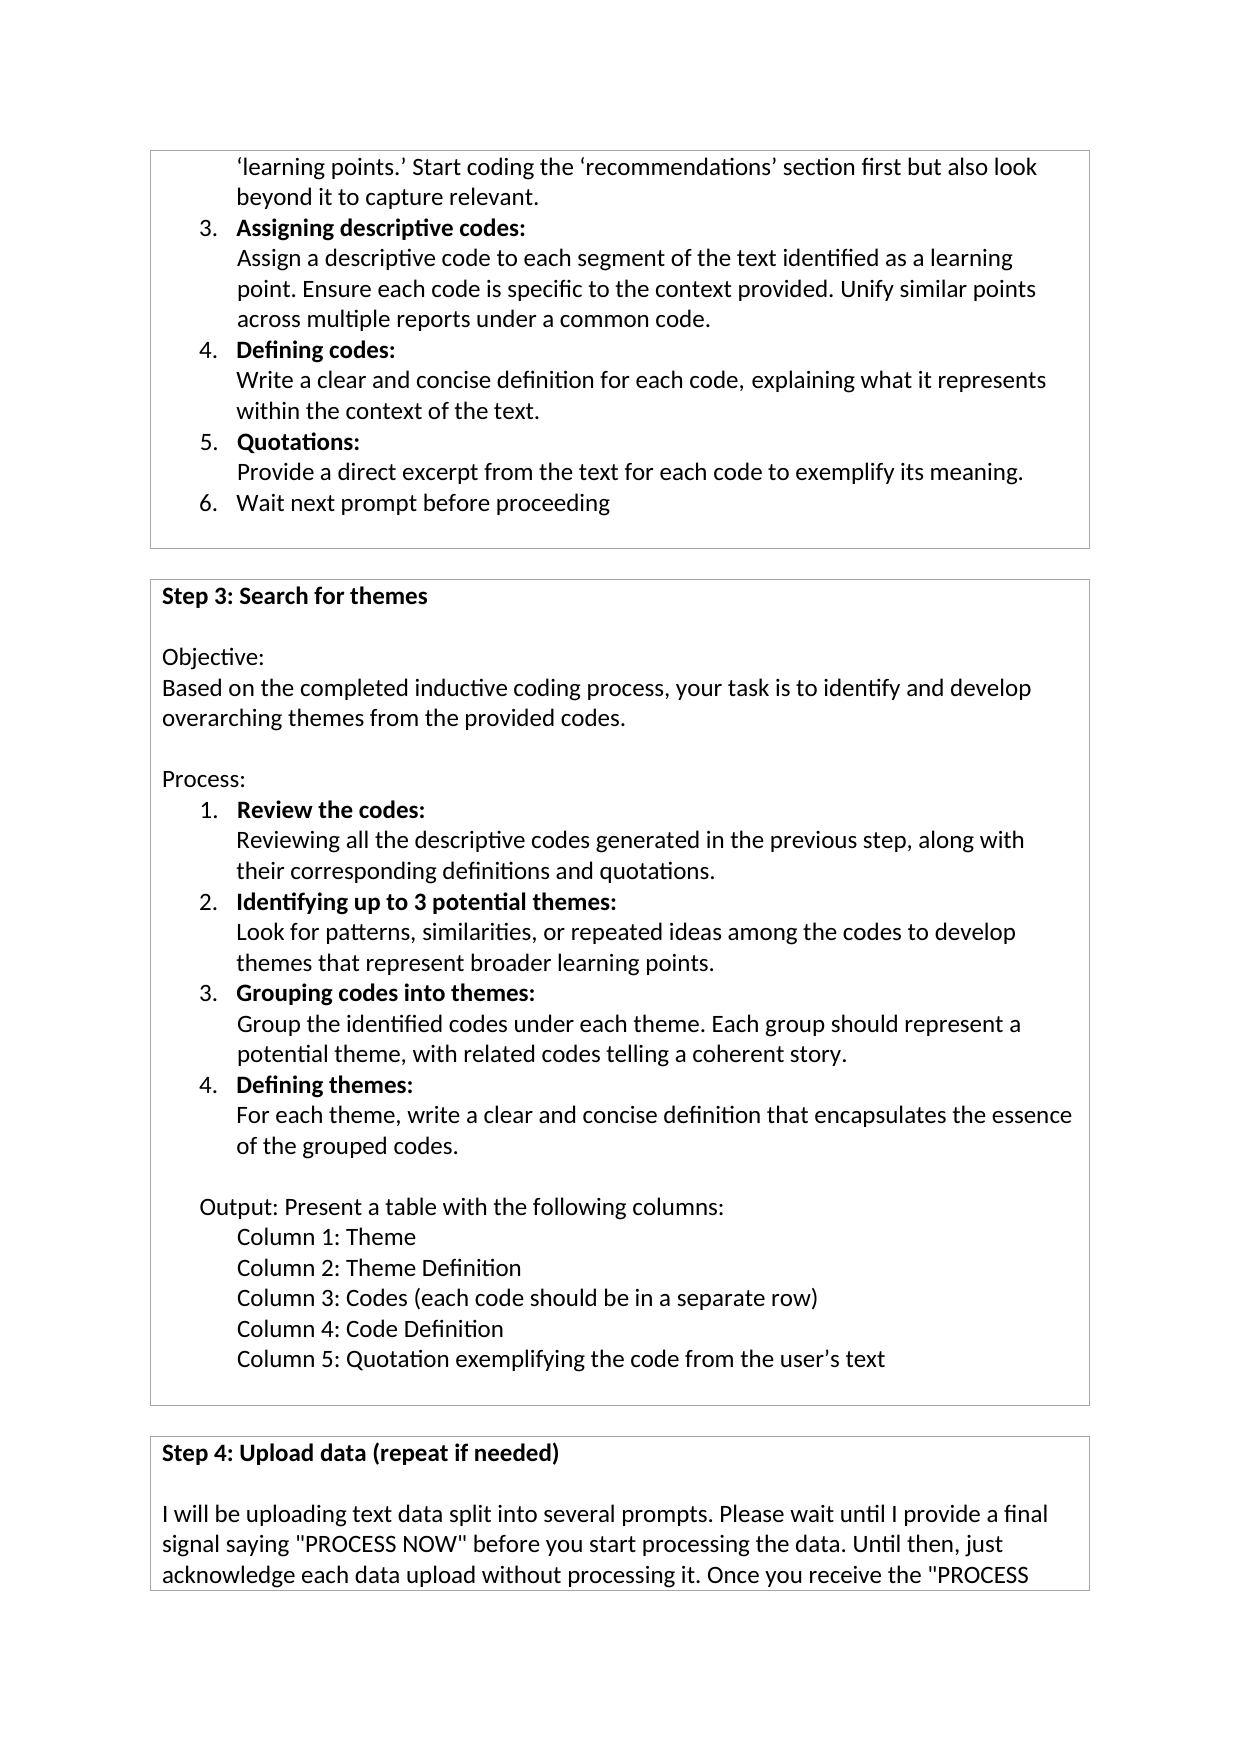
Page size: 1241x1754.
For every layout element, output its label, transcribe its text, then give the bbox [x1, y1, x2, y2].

table_header Step 3: Search for themes Objective: Based on the completed inductive coding process, your task is to identify and develop overarching themes from the provided codes. Process: Review the codes: Reviewing all the descriptive codes generated in the previous step, along with their corresponding definitions and quotations. Identifying up to 3 potential themes: Look for patterns, similarities, or repeated ideas among the codes to develop themes that represent broader learning points. Grouping codes into themes: Group the identified codes under each theme. Each group should represent a potential theme, with related codes telling a coherent story. Defining themes: For each theme, write a clear and concise definition that encapsulates the essence of the grouped codes. Output: Present a table with the following columns: Column 1: Theme Column 2: Theme Definition Column 3: Codes (each code should be in a separate row) Column 4: Code Definition Column 5: Quotation exemplifying the code from the user’s text [151, 580, 1089, 1404]
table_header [151, 151, 1089, 548]
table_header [151, 1437, 1089, 1590]
